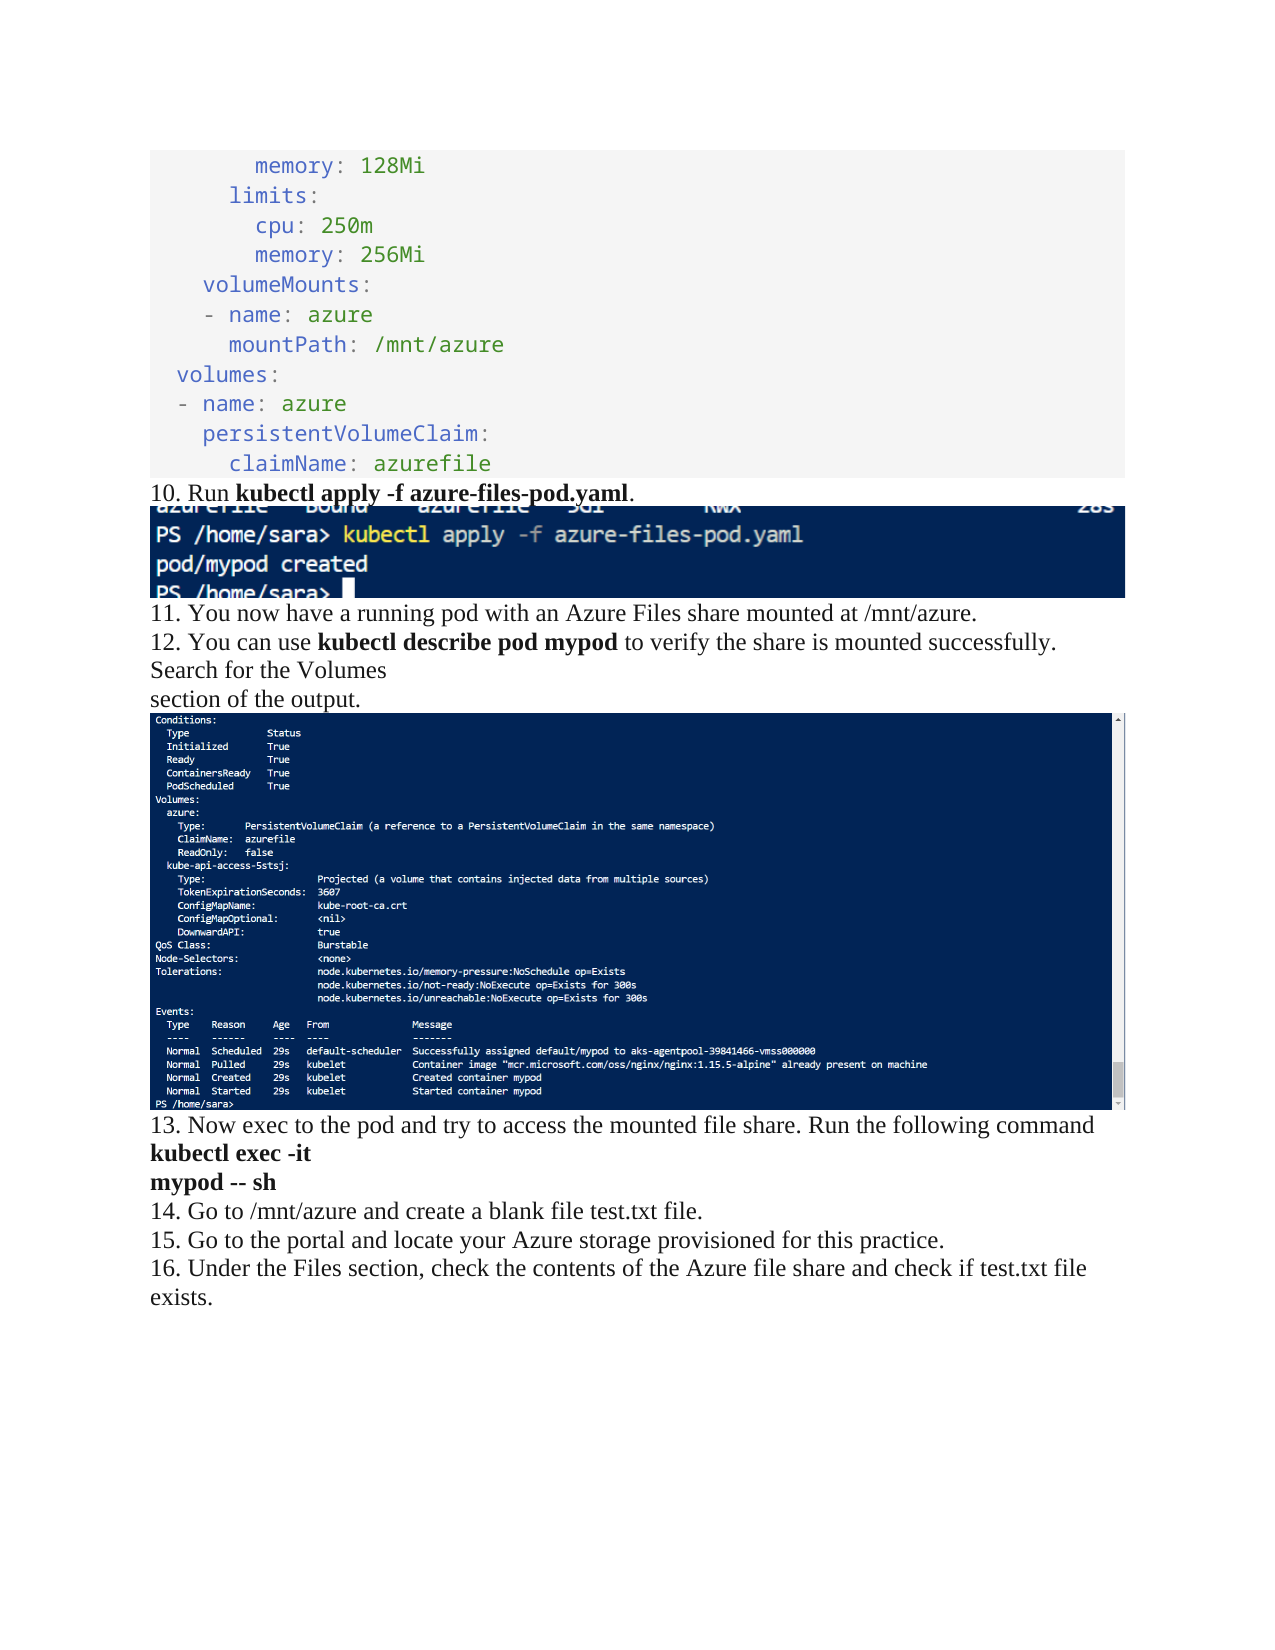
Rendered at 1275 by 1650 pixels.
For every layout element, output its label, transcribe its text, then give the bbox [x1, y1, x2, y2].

text section of the output. [150, 684, 1125, 713]
text cpu: 250m [150, 209, 1125, 239]
text - name: azure [150, 388, 1125, 418]
text limits: [150, 180, 1125, 209]
text volumes: [150, 358, 1125, 388]
text 14. Go to /mnt/azure and create a blank file test.txt file. [150, 1196, 1125, 1225]
text mypod -- sh [150, 1167, 1125, 1196]
text memory: 128Mi [150, 150, 1125, 180]
text - name: azure [150, 299, 1125, 329]
picture [150, 713, 1125, 1110]
text 10. Run kubectl apply -f azure-files-pod.yaml. [150, 478, 1125, 506]
text memory: 256Mi [150, 239, 1125, 269]
text 13. Now exec to the pod and try to access the mounted file share. Run the following command kubectl exec -it [150, 1110, 1125, 1167]
text claimName: azurefile [150, 448, 1125, 478]
text mountPath: /mnt/azure [150, 329, 1125, 358]
text volumeMounts: [150, 269, 1125, 299]
text 15. Go to the portal and locate your Azure storage provisioned for this practice. [150, 1225, 1125, 1253]
text 12. You can use kubectl describe pod mypod to verify the share is mounted successfully. Search for the Volumes [150, 627, 1125, 684]
text persistentVolumeClaim: [150, 418, 1125, 448]
text 16. Under the Files section, check the contents of the Azure file share and check if test.txt file exists. [150, 1253, 1125, 1311]
text 11. You now have a running pod with an Azure Files share mounted at /mnt/azure. [150, 598, 1125, 627]
picture [150, 506, 1125, 598]
